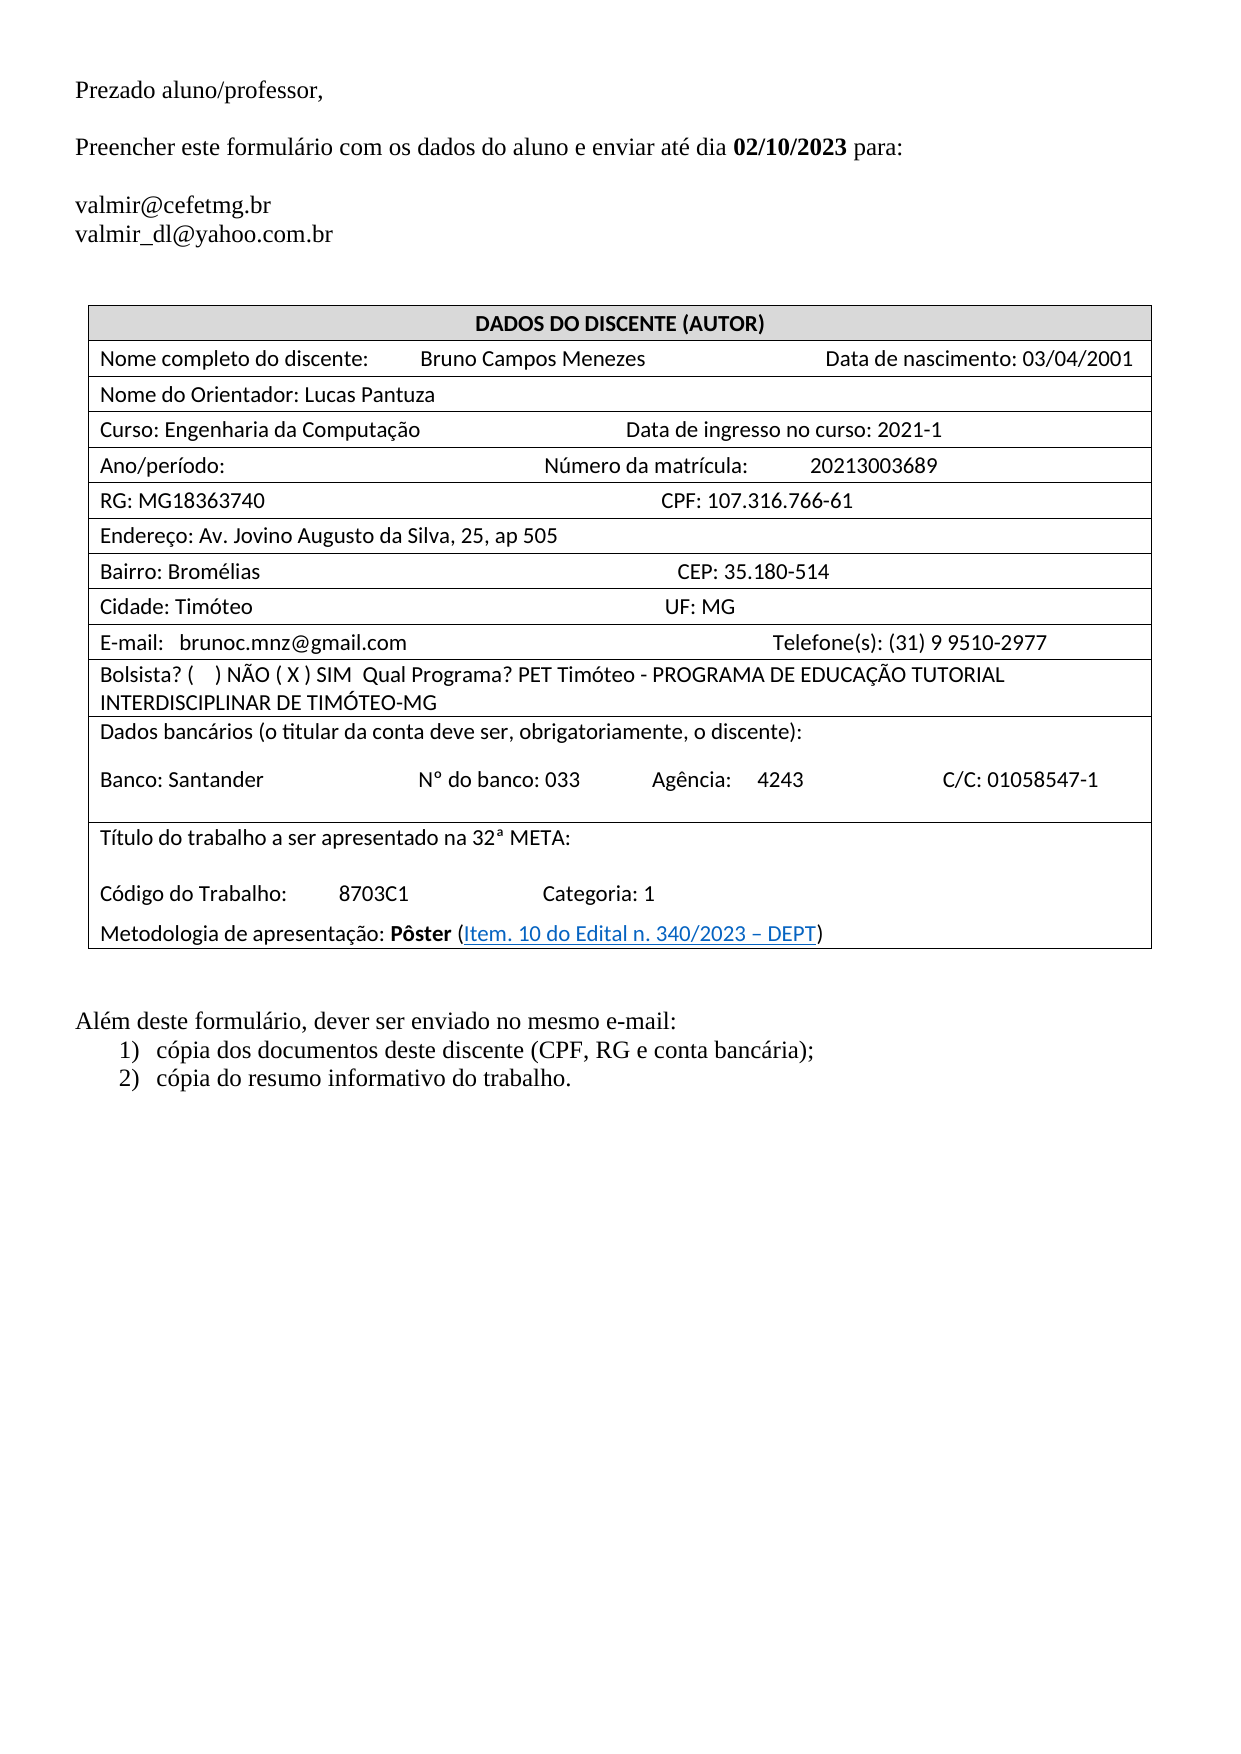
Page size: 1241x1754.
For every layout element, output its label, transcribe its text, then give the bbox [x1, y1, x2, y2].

table_cell Curso: Engenharia da Computação Data de ingresso no curso: 2021-1 [89, 412, 1151, 447]
table_cell Bolsista? ( ) NÃO ( X ) SIM Qual Programa? PET Timóteo - PROGRAMA DE EDUCAÇÃO TUTORIAL INTERDISCIPLINAR DE TIMÓTEO-MG [89, 660, 1151, 716]
text Além deste formulário, dever ser enviado no mesmo e-mail: [75, 1006, 1165, 1035]
table_cell Nome do Orientador: Lucas Pantuza [89, 377, 1151, 411]
text valmir@cefetmg.br [75, 190, 1165, 219]
table_cell RG: MG18363740 CPF: 107.316.766-61 [89, 483, 1151, 517]
table_cell Cidade: Timóteo UF: MG [89, 589, 1151, 624]
text valmir_dl@yahoo.com.br [75, 219, 1165, 247]
list cópia dos documentos deste discente (CPF, RG e conta bancária); [119, 1035, 1165, 1063]
table_cell Bairro: Bromélias CEP: 35.180-514 [89, 554, 1151, 588]
table_cell E-mail: brunoc.mnz@gmail.com Telefone(s): (31) 9 9510-2977 [89, 625, 1151, 659]
text Prezado aluno/professor, [75, 75, 1165, 104]
table_cell Endereço: Av. Jovino Augusto da Silva, 25, ap 505 [89, 519, 1151, 553]
list cópia do resumo informativo do trabalho. [119, 1063, 1165, 1092]
text Preencher este formulário com os dados do aluno e enviar até dia 02/10/2023 para: [75, 132, 1165, 161]
table_cell Título do trabalho a ser apresentado na 32ª META: Código do Trabalho: 8703C1 Categoria: 1 Metodologia de apresentação: Pôster (Item. 10 do Edital n. 340/2023 – DEPT) [89, 823, 1151, 947]
table_header DADOS DO DISCENTE (AUTOR) [89, 306, 1151, 340]
table_cell Ano/período: Número da matrícula: 20213003689 [89, 448, 1151, 482]
table_cell Dados bancários (o titular da conta deve ser, obrigatoriamente, o discente): Banco: Santander Nº do banco: 033 Agência: 4243 C/C: 01058547-1 [89, 717, 1151, 822]
table_cell Nome completo do discente: Bruno Campos Menezes Data de nascimento: 03/04/2001 [89, 341, 1151, 376]
